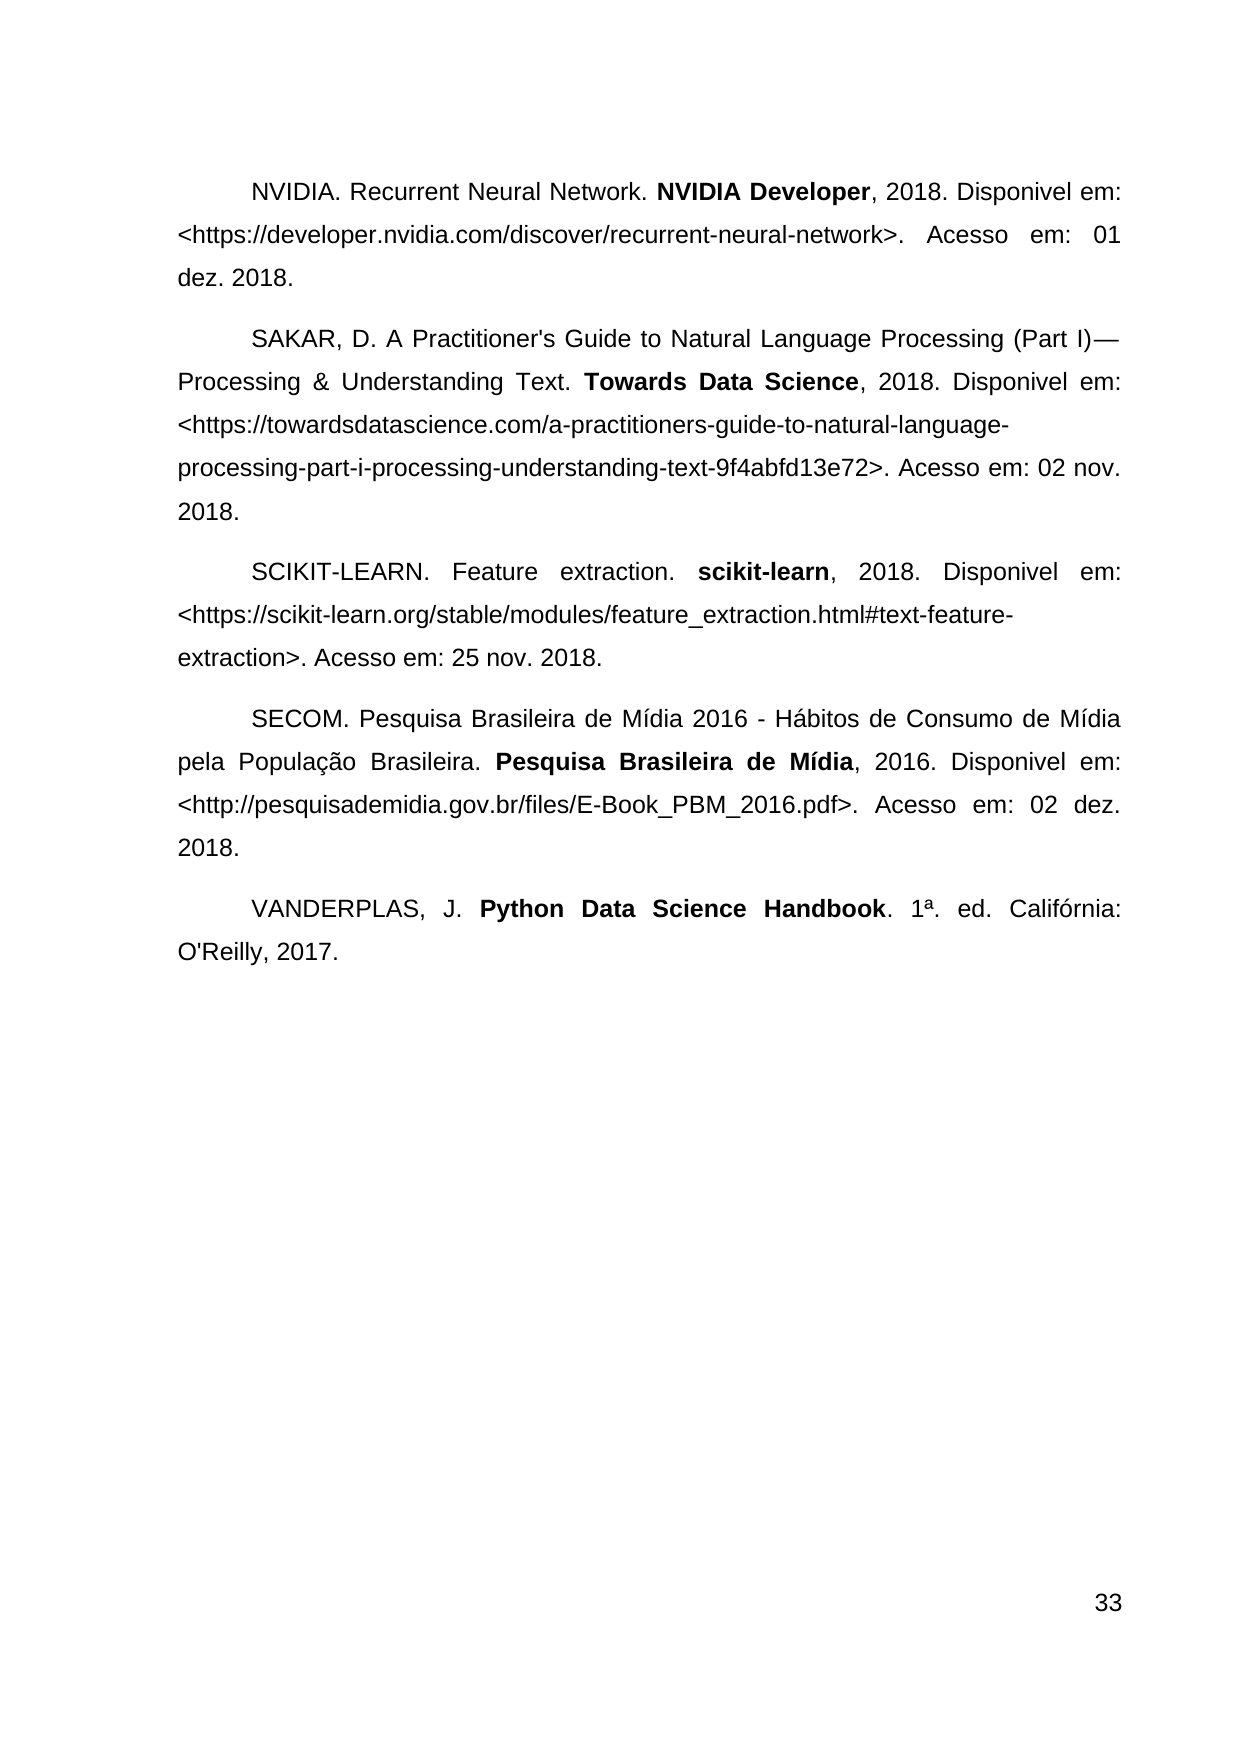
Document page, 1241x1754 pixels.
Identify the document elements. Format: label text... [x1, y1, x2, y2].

text NVIDIA. Recurrent Neural Network. NVIDIA Developer, 2018. Disponivel em: <https://developer.nvidia.com/discover/recurrent-neural-network>. Acesso em: 01 dez. 2018. [177, 177, 1122, 292]
text SAKAR, D. A Practitioner's Guide to Natural Language Processing (Part I) — Processing & Understanding Text. Towards Data Science, 2018. Disponivel em: <https://towardsdatascience.com/a-practitioners-guide-to-natural-language-processing-part-i-processing-understanding-text-9f4abfd13e72>. Acesso em: 02 nov. 2018. [177, 324, 1122, 525]
text SECOM. Pesquisa Brasileira de Mídia 2016 - Hábitos de Consumo de Mídia pela População Brasileira. Pesquisa Brasileira de Mídia, 2016. Disponivel em: <http://pesquisademidia.gov.br/files/E-Book_PBM_2016.pdf>. Acesso em: 02 dez. 2018. [177, 704, 1122, 862]
text VANDERPLAS, J. Python Data Science Handbook. 1ª. ed. Califórnia: O'Reilly, 2017. [177, 894, 1122, 966]
text SCIKIT-LEARN. Feature extraction. scikit-learn, 2018. Disponivel em: <https://scikit-learn.org/stable/modules/feature_extraction.html#text-feature-extraction>. Acesso em: 25 nov. 2018. [177, 557, 1122, 672]
